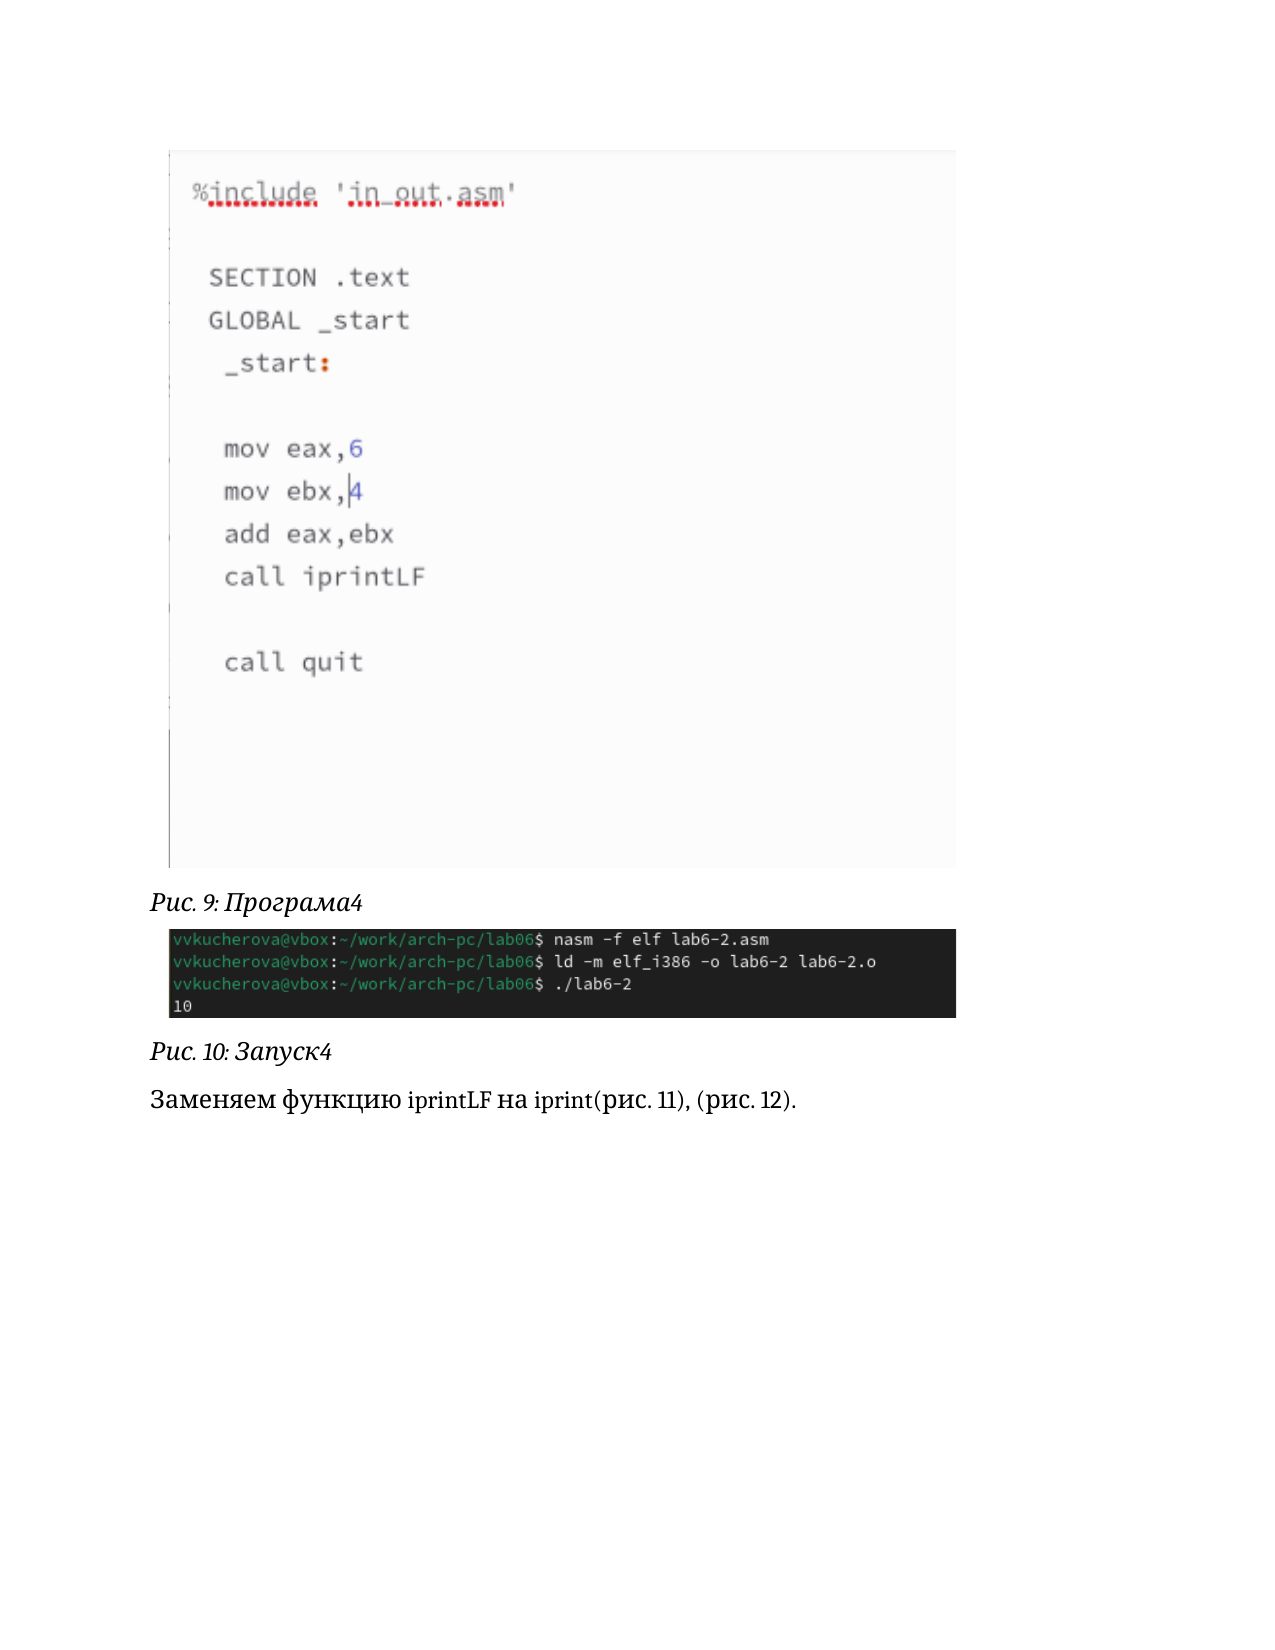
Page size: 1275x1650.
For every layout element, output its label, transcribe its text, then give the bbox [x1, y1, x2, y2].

picture [168, 150, 957, 868]
text Заменяем функцию iprintLF на iprint(рис. 11), (рис. 12). [150, 1086, 1125, 1114]
picture [168, 929, 957, 1018]
text Рис. 9: Програма4 [150, 888, 1125, 917]
text Рис. 10: Запуск4 [150, 1038, 1125, 1067]
